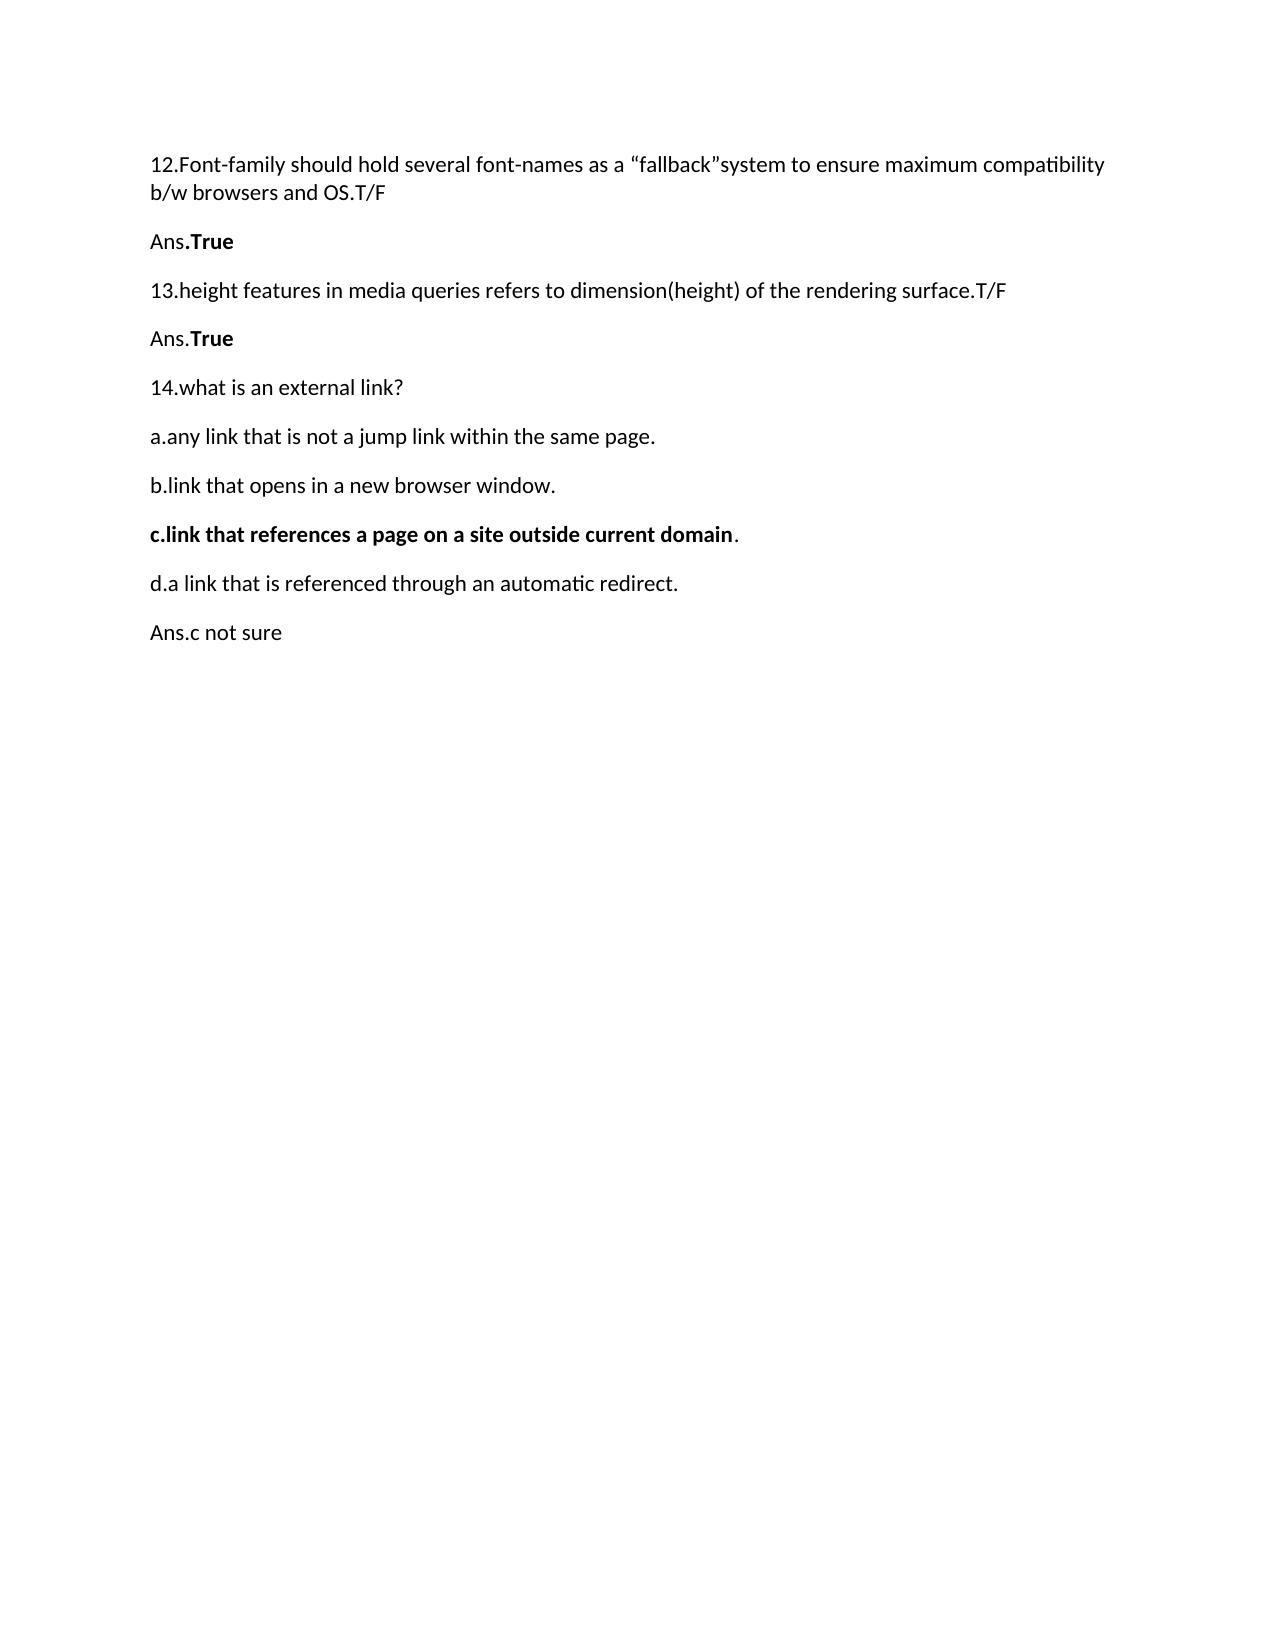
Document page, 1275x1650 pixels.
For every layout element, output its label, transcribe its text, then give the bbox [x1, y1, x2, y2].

text c.link that references a page on a site outside current domain. [150, 520, 1125, 548]
text 12.Font-family should hold several font-names as a “fallback”system to ensure maximum compatibility b/w browsers and OS.T/F [150, 150, 1125, 206]
text d.a link that is referenced through an automatic redirect. [150, 569, 1125, 597]
text Ans.True [150, 324, 1125, 353]
text a.any link that is not a jump link within the same page. [150, 422, 1125, 450]
text 14.what is an external link? [150, 373, 1125, 401]
text Ans.c not sure [150, 618, 1125, 646]
text 13.height features in media queries refers to dimension(height) of the rendering surface.T/F [150, 276, 1125, 304]
text b.link that opens in a new browser window. [150, 471, 1125, 499]
text Ans.True [150, 227, 1125, 255]
